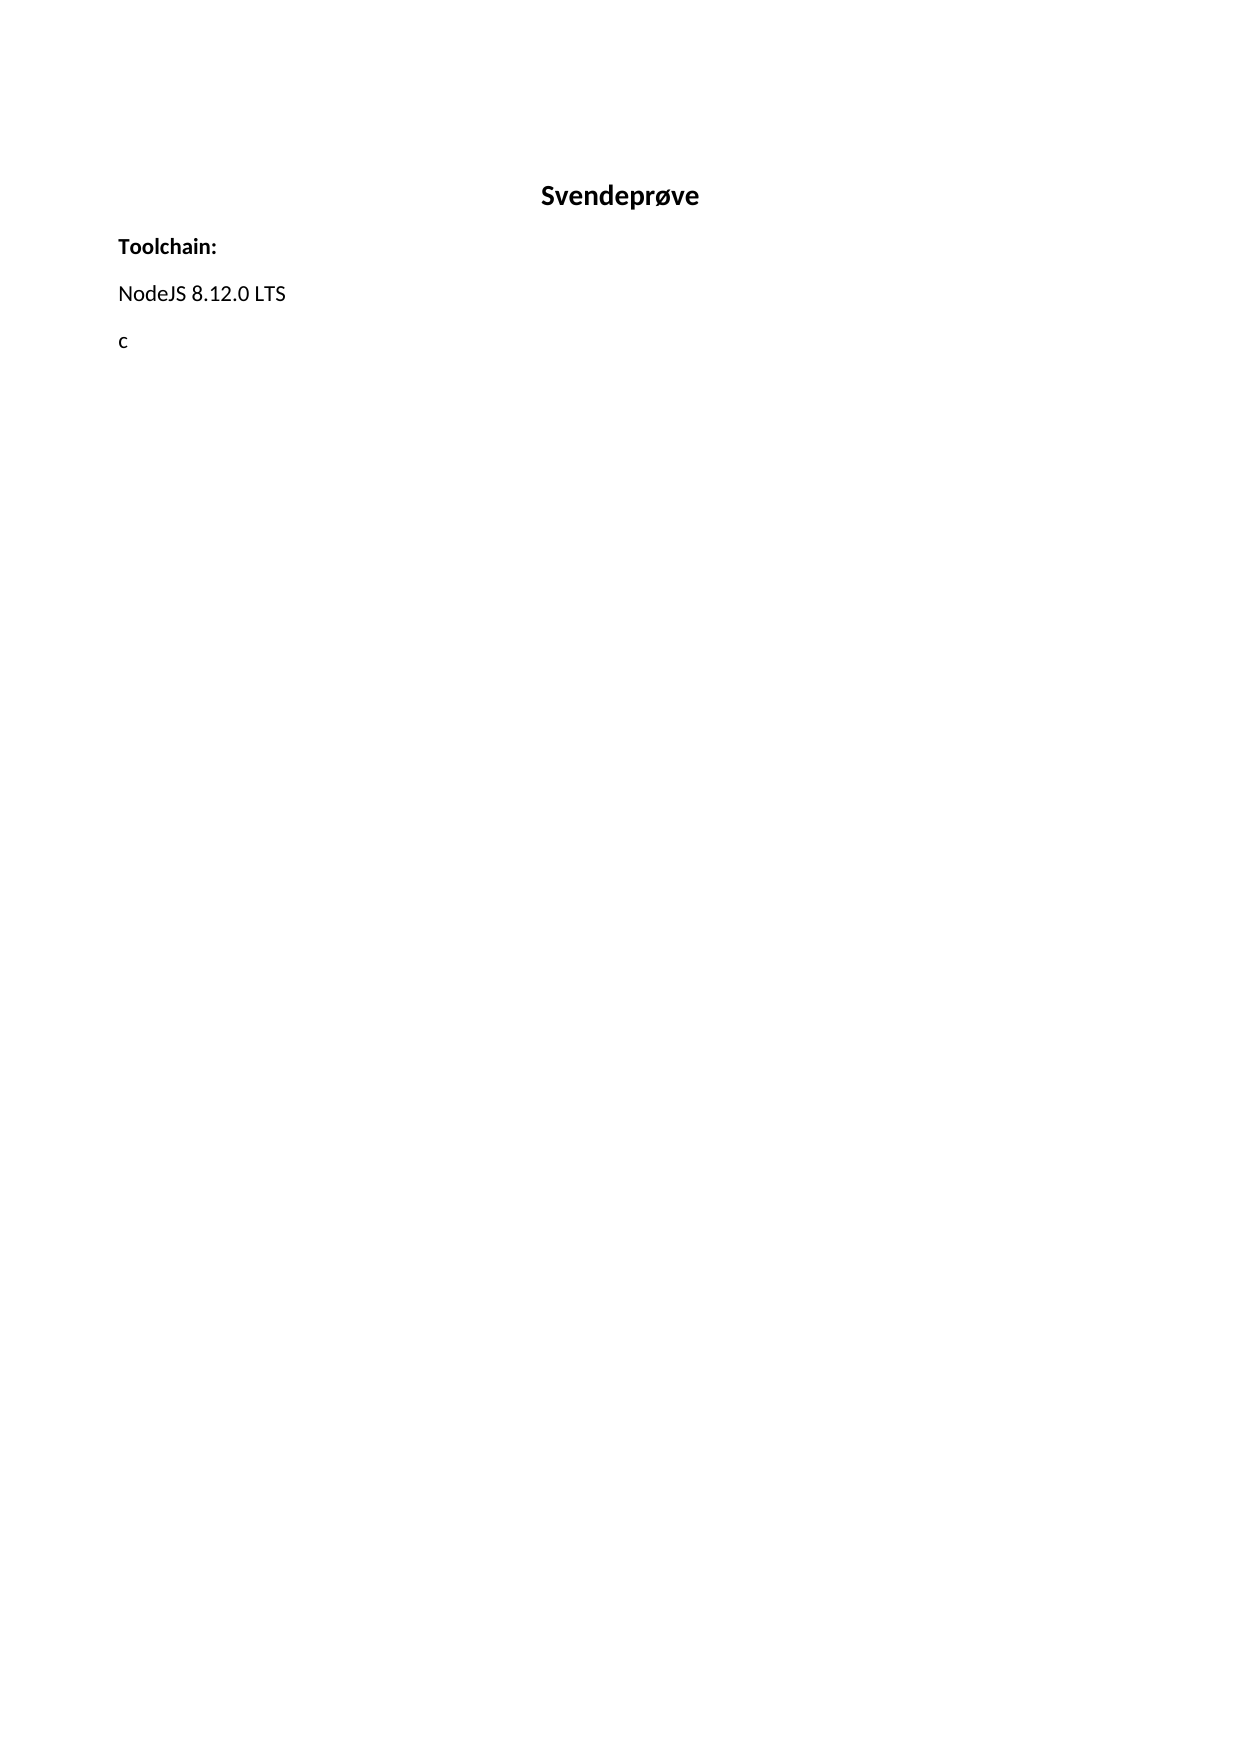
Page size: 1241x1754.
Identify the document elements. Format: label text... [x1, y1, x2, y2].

text Toolchain: [118, 232, 1122, 260]
text c [118, 326, 1122, 354]
text NodeJS 8.12.0 LTS [118, 279, 1122, 307]
text Svendeprøve [118, 177, 1122, 213]
